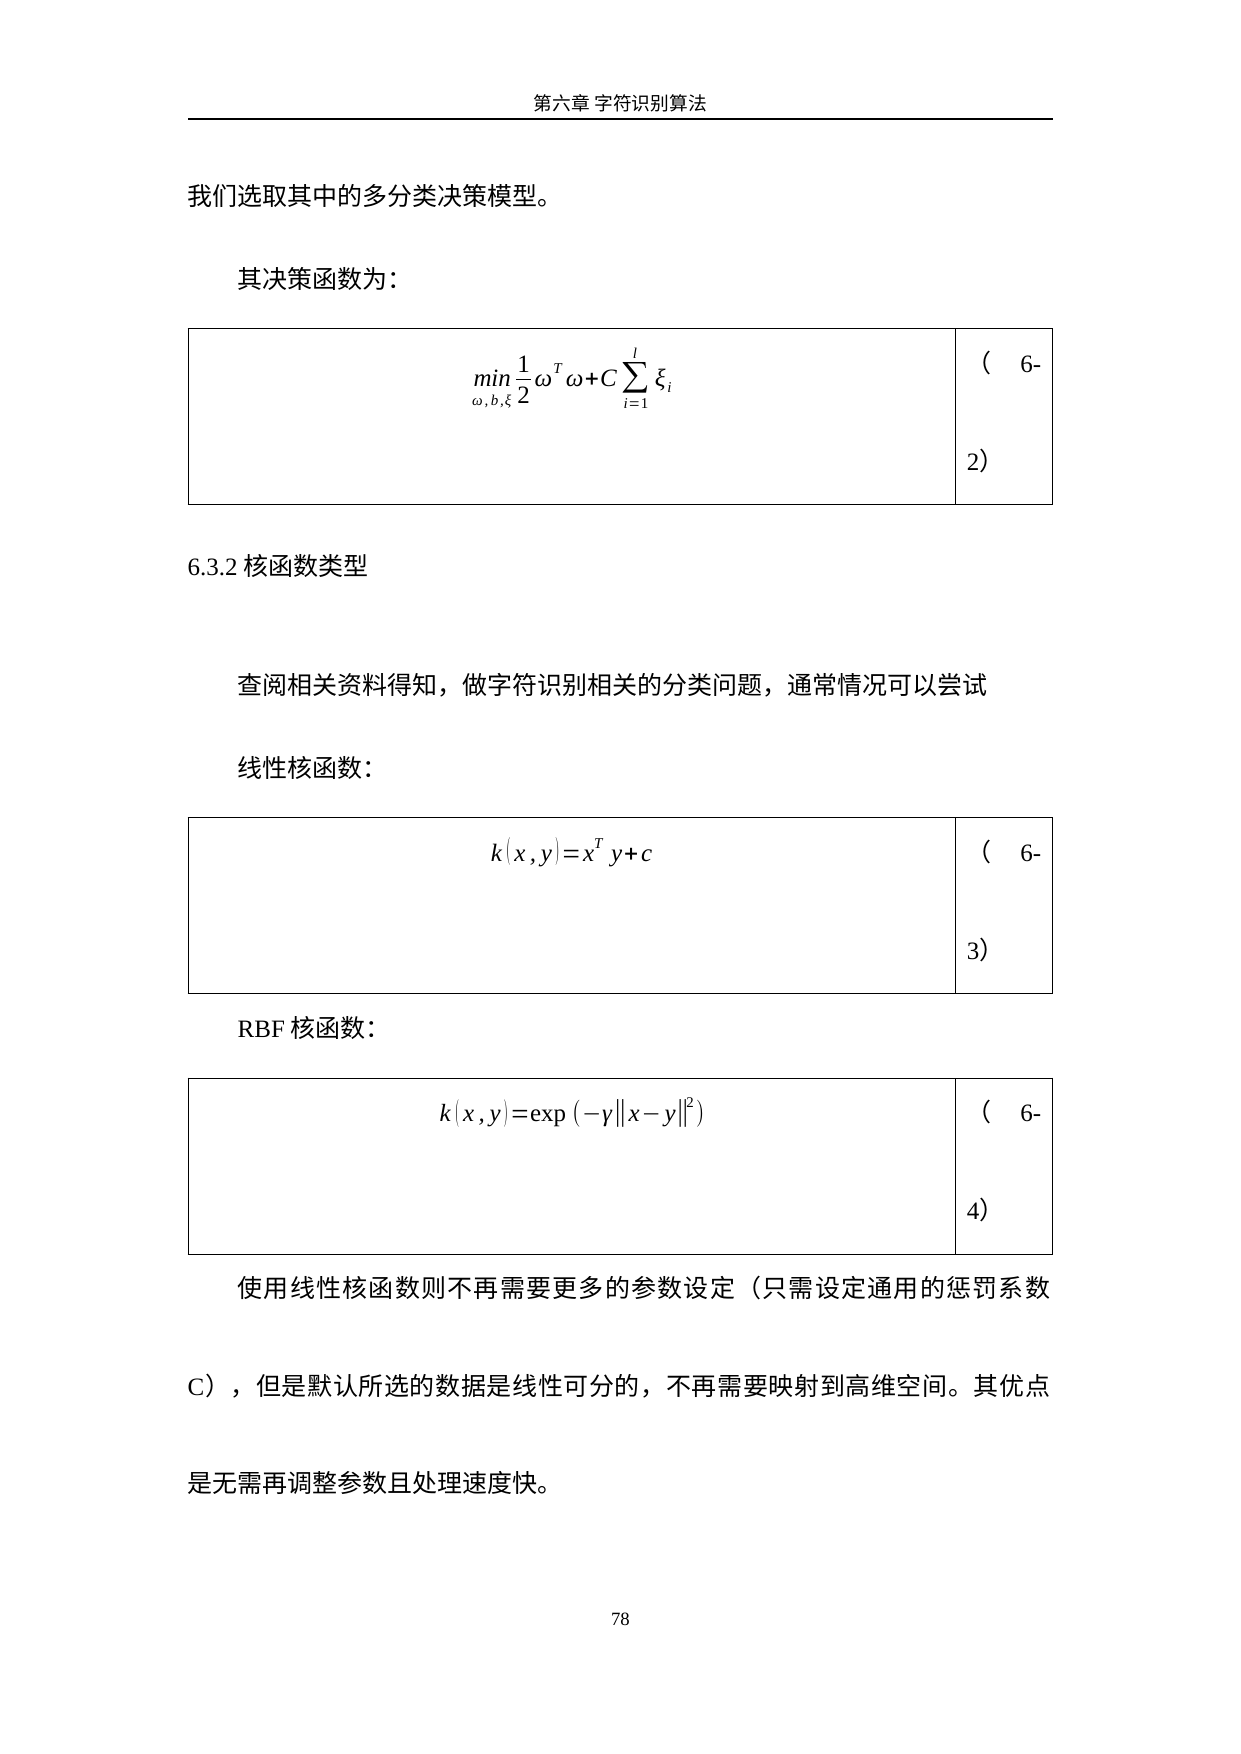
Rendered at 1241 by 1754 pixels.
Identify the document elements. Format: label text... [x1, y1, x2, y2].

table_header [189, 1079, 955, 1253]
text RBF核函数： [187, 994, 1053, 1059]
table_header [189, 329, 955, 504]
text 使用线性核函数则不再需要更多的参数设定（只需设定通用的惩罚系数C），但是默认所选的数据是线性可分的，不再需要映射到高维空间。其优点是无需再调整参数且处理速度快。 [187, 1255, 1053, 1514]
subtitle 6.3.2 核函数类型 [187, 532, 1053, 597]
text 线性核函数： [187, 734, 1053, 799]
text 其决策函数为： [187, 245, 1053, 310]
table_header （6-3） [956, 818, 1052, 993]
table_header （6-4） [956, 1079, 1052, 1253]
table_header [189, 818, 955, 993]
table_header （6-2） [956, 329, 1052, 504]
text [187, 162, 1053, 227]
text 查阅相关资料得知，做字符识别相关的分类问题，通常情况可以尝试 [187, 651, 1053, 716]
